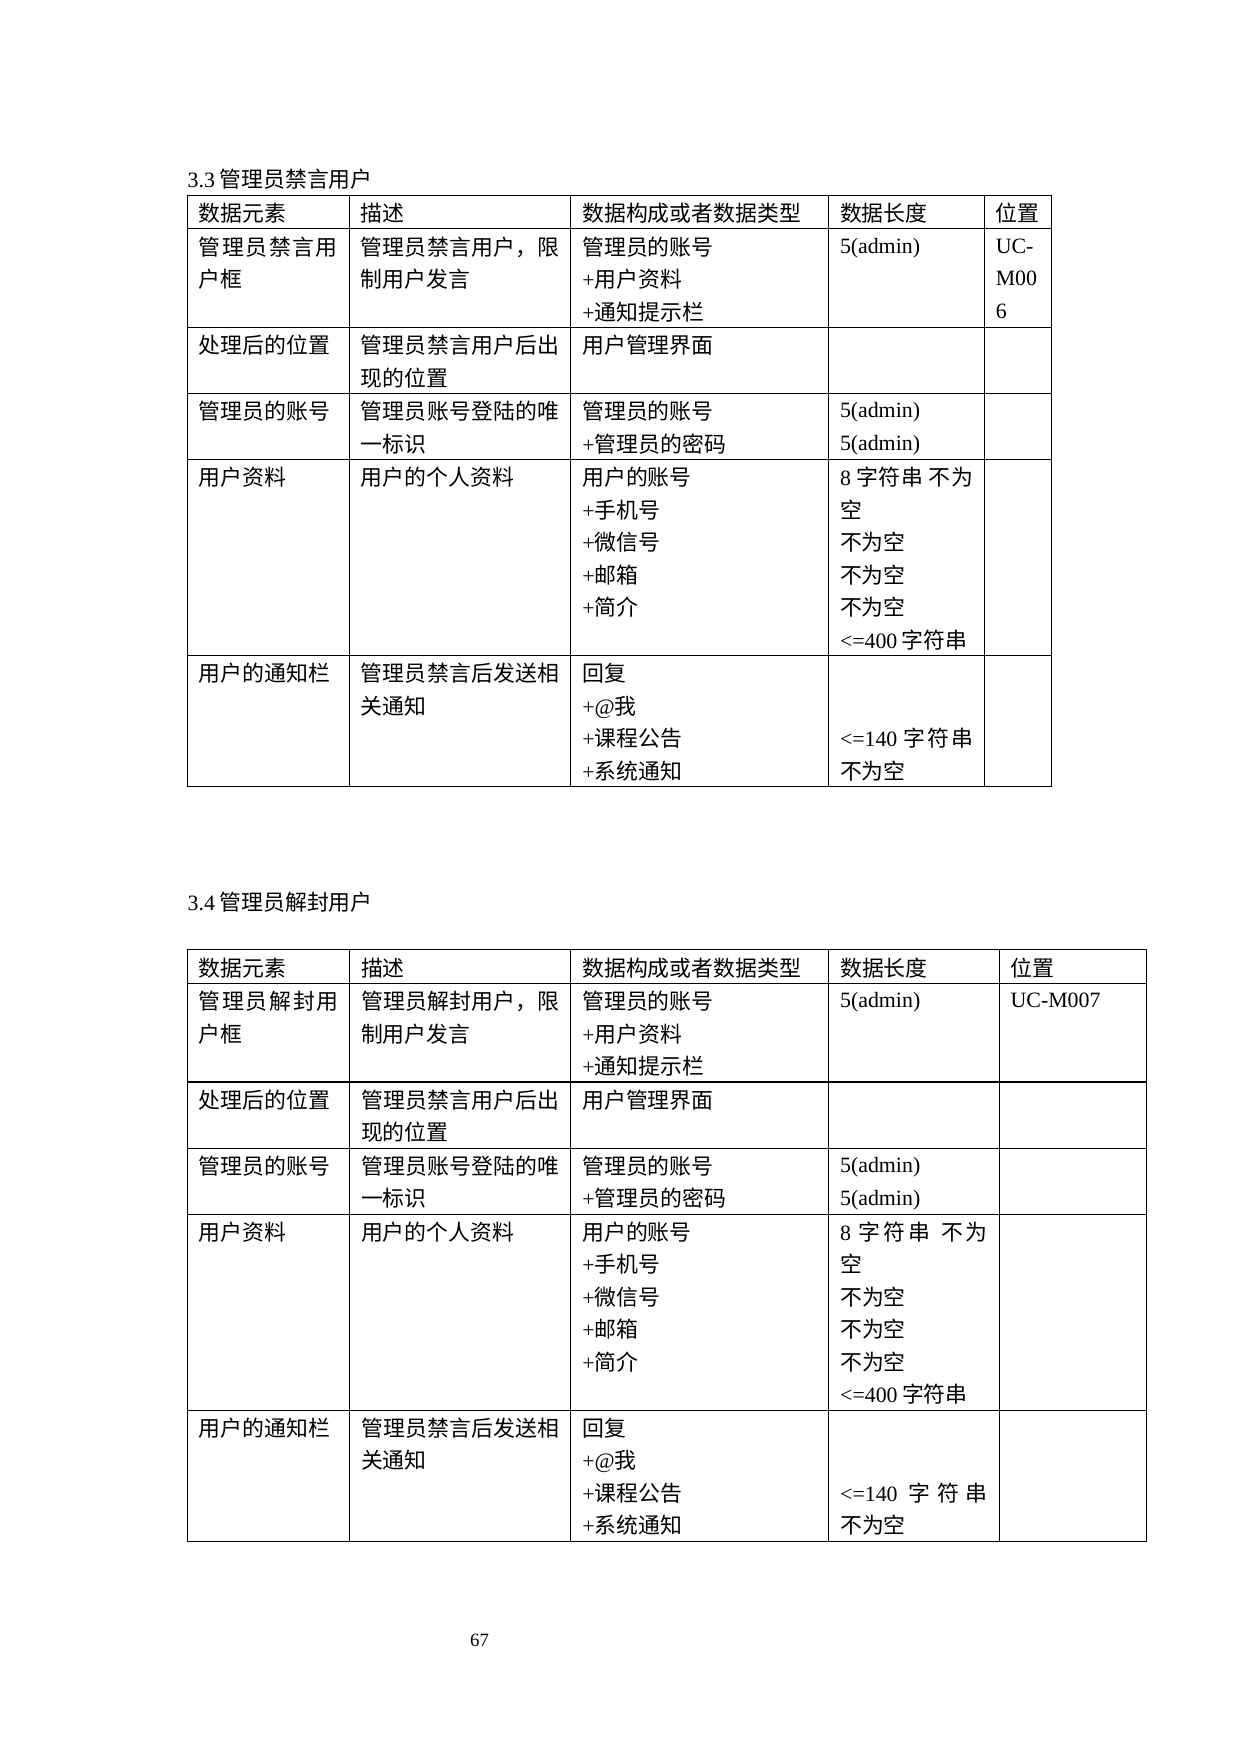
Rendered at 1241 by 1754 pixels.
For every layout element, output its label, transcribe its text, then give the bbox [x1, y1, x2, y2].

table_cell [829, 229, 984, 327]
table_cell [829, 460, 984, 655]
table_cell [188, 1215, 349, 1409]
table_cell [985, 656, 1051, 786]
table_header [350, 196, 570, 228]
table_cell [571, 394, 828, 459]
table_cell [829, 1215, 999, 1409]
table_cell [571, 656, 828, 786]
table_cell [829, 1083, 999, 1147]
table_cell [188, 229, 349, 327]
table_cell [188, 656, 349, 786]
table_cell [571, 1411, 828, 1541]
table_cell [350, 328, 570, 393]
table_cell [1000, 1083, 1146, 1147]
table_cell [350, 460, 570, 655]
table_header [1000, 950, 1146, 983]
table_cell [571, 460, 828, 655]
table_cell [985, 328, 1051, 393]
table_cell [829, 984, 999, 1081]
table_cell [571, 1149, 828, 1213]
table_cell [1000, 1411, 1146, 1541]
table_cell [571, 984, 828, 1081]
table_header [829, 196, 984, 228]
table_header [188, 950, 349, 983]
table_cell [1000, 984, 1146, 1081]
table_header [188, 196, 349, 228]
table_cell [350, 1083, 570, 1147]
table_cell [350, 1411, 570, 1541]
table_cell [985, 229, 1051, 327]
text 3.4管理员解封用户 [187, 884, 1053, 917]
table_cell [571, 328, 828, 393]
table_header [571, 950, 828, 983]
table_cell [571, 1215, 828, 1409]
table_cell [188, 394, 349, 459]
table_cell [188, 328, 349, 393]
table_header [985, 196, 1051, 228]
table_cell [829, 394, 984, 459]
text 3.3管理员禁言用户 [187, 162, 1053, 194]
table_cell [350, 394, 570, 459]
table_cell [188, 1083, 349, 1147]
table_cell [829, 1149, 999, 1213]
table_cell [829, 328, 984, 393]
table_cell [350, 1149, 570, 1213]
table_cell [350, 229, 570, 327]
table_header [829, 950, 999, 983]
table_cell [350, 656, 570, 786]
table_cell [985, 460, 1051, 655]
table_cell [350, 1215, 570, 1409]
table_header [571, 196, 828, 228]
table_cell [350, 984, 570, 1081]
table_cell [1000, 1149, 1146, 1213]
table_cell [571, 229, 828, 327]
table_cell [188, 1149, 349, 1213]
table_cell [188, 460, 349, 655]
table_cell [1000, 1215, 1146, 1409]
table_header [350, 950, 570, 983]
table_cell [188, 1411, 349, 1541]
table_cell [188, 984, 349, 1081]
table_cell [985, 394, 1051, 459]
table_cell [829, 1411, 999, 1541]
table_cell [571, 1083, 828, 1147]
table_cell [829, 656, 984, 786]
